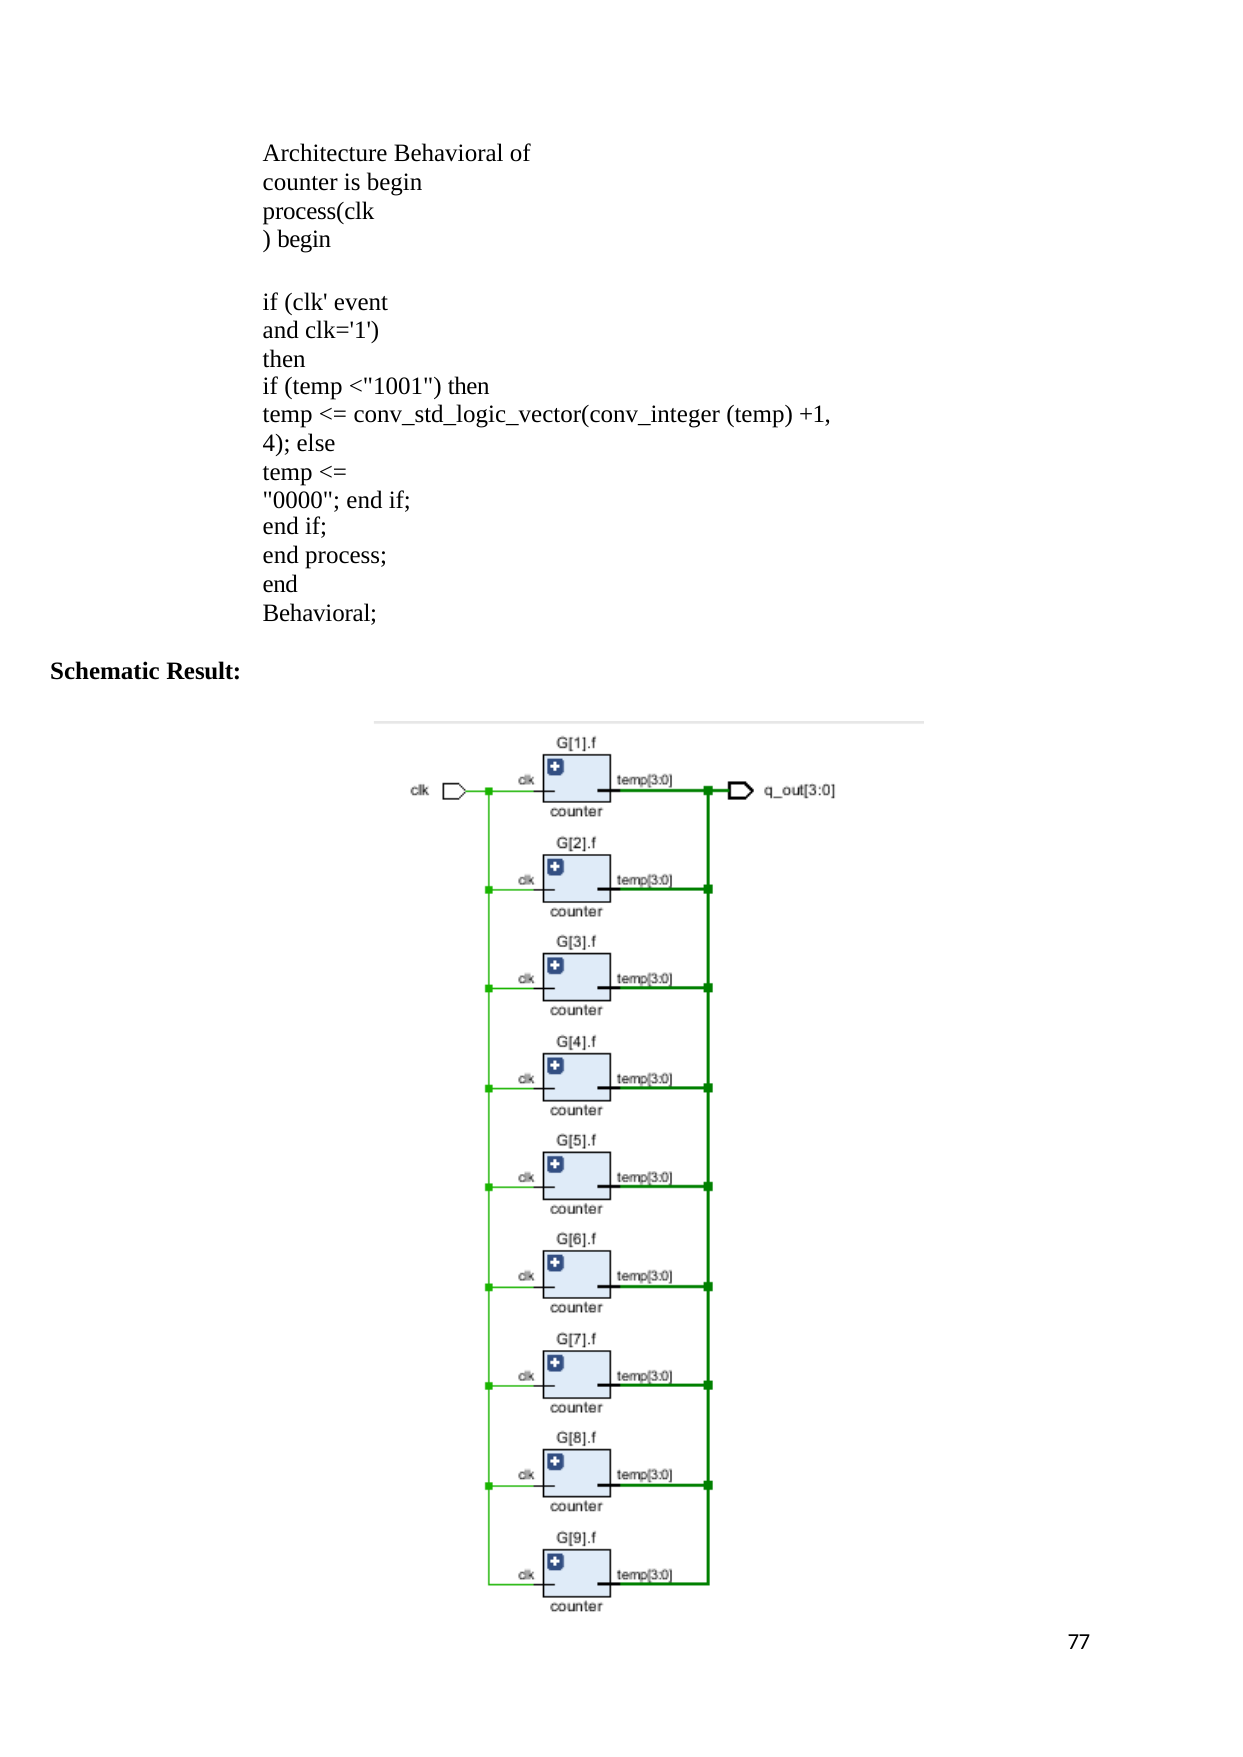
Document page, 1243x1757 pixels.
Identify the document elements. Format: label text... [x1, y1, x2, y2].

text Schematic Result: [50, 656, 1191, 685]
text "0000"; end if; end if; [262, 488, 423, 540]
picture [373, 721, 924, 1613]
text end process; end Behavioral; [262, 541, 410, 627]
text 4); else temp <= [262, 428, 347, 486]
text temp <= conv_std_logic_vector(conv_integer (temp) +1, [262, 400, 1191, 428]
text if (temp <"1001") then [262, 373, 1191, 400]
text if (clk' event and clk='1') then [262, 287, 427, 373]
text ) begin [262, 224, 1191, 253]
text process(clk [262, 196, 1191, 224]
text Architecture Behavioral of counter is begin [262, 138, 609, 196]
